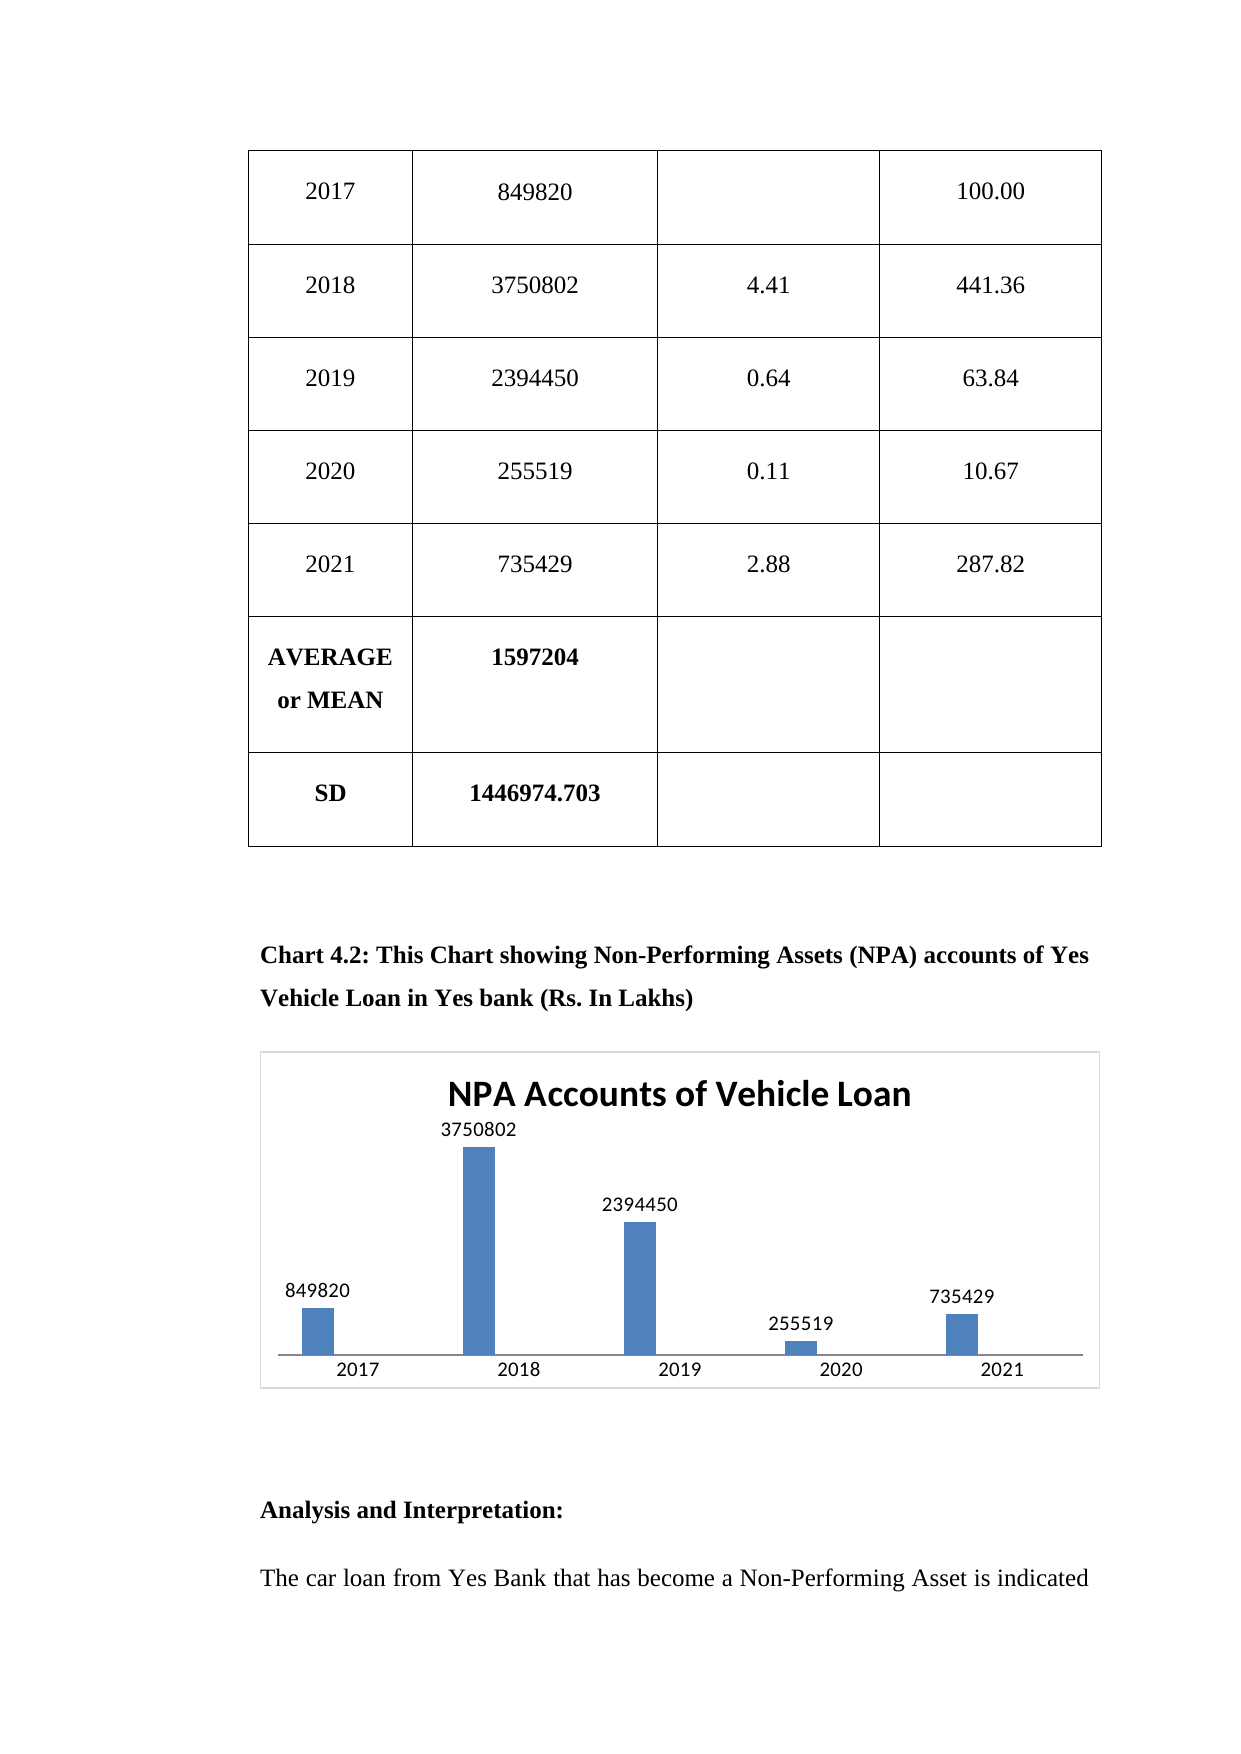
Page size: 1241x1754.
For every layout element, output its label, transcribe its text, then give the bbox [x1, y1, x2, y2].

table_cell 2019 [249, 338, 412, 430]
table_cell 2394450 [413, 338, 657, 430]
table_cell 441.36 [880, 245, 1101, 337]
table_cell [880, 753, 1101, 846]
table_cell 0.64 [658, 338, 879, 430]
table_cell 2021 [249, 524, 412, 616]
text Analysis and Interpretation: [260, 1495, 1090, 1524]
table_cell 0.11 [658, 431, 879, 523]
table_cell SD [249, 753, 412, 846]
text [260, 1563, 1090, 1592]
table_cell [658, 753, 879, 846]
table_cell [880, 617, 1101, 752]
table_cell 2020 [249, 431, 412, 523]
table_cell 1446974.703 [413, 753, 657, 846]
table_cell 4.41 [658, 245, 879, 337]
table_cell 255519 [413, 431, 657, 523]
table_cell [658, 617, 879, 752]
table_cell 287.82 [880, 524, 1101, 616]
table_cell 63.84 [880, 338, 1101, 430]
table_cell 3750802 [413, 245, 657, 337]
table_cell 100.00 [880, 151, 1101, 244]
text Chart 4.2: This Chart showing Non-Performing Assets (NPA) accounts of Yes Vehicle Loan in Yes bank (Rs. In Lakhs) [260, 940, 1090, 1012]
table_cell 849820 [413, 151, 657, 244]
table_cell 2.88 [658, 524, 879, 616]
table_cell 10.67 [880, 431, 1101, 523]
table_cell 735429 [413, 524, 657, 616]
table_cell [658, 151, 879, 244]
table_cell 1597204 [413, 617, 657, 752]
table_cell 2017 [249, 151, 412, 244]
table_cell AVERAGE or MEAN [249, 617, 412, 752]
table_cell 2018 [249, 245, 412, 337]
